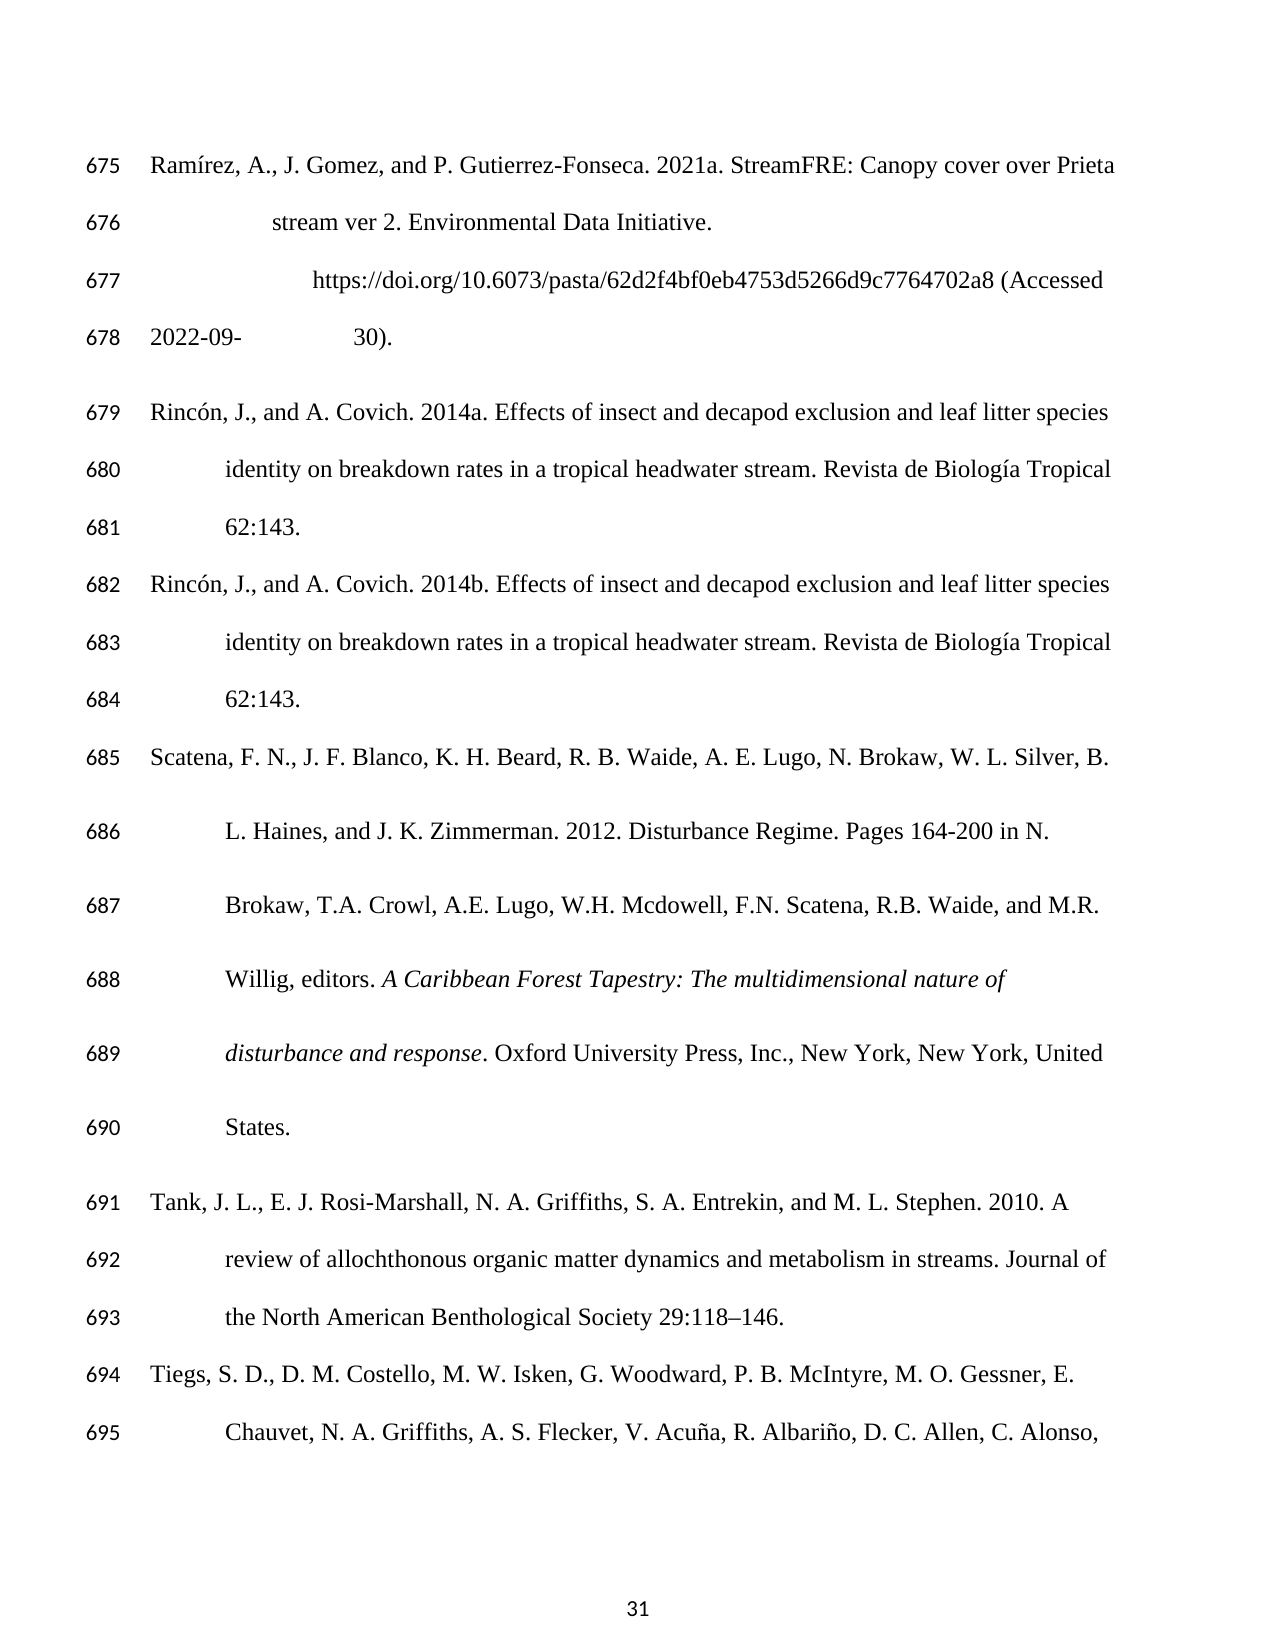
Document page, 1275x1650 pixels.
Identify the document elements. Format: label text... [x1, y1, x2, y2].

text Scatena, F. N., J. F. Blanco, K. H. Beard, R. B. Waide, A. E. Lugo, N. Brokaw, W. L. Silver, B. [150, 742, 1125, 770]
text Brokaw, T.A. Crowl, A.E. Lugo, W.H. Mcdowell, F.N. Scatena, R.B. Waide, and M.R. [150, 890, 1125, 919]
text Tank, J. L., E. J. Rosi-Marshall, N. A. Griffiths, S. A. Entrekin, and M. L. Stephen. 2010. A review of allochthonous organic matter dynamics and metabolism in streams. Journal of the North American Benthological Society 29:118–146. [150, 1187, 1125, 1330]
text disturbance and response. Oxford University Press, Inc., New York, New York, United [150, 1038, 1125, 1067]
text Ramírez, A., J. Gomez, and P. Gutierrez-Fonseca. 2021a. StreamFRE: Canopy cover over Prieta stream ver 2. Environmental Data Initiative. https://doi.org/10.6073/pasta/62d2f4bf0eb4753d5266d9c7764702a8 (Accessed 2022-09- 30). [150, 150, 1125, 351]
text Rincón, J., and A. Covich. 2014b. Effects of insect and decapod exclusion and leaf litter species identity on breakdown rates in a tropical headwater stream. Revista de Biología Tropical 62:143. [150, 569, 1125, 713]
text Rincón, J., and A. Covich. 2014a. Effects of insect and decapod exclusion and leaf litter species identity on breakdown rates in a tropical headwater stream. Revista de Biología Tropical 62:143. [150, 397, 1125, 540]
text States. [150, 1112, 1125, 1141]
text Willig, editors. A Caribbean Forest Tapestry: The multidimensional nature of [150, 964, 1125, 993]
text L. Haines, and J. K. Zimmerman. 2012. Disturbance Regime. Pages 164-200 in N. [150, 816, 1125, 844]
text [150, 1359, 1125, 1445]
